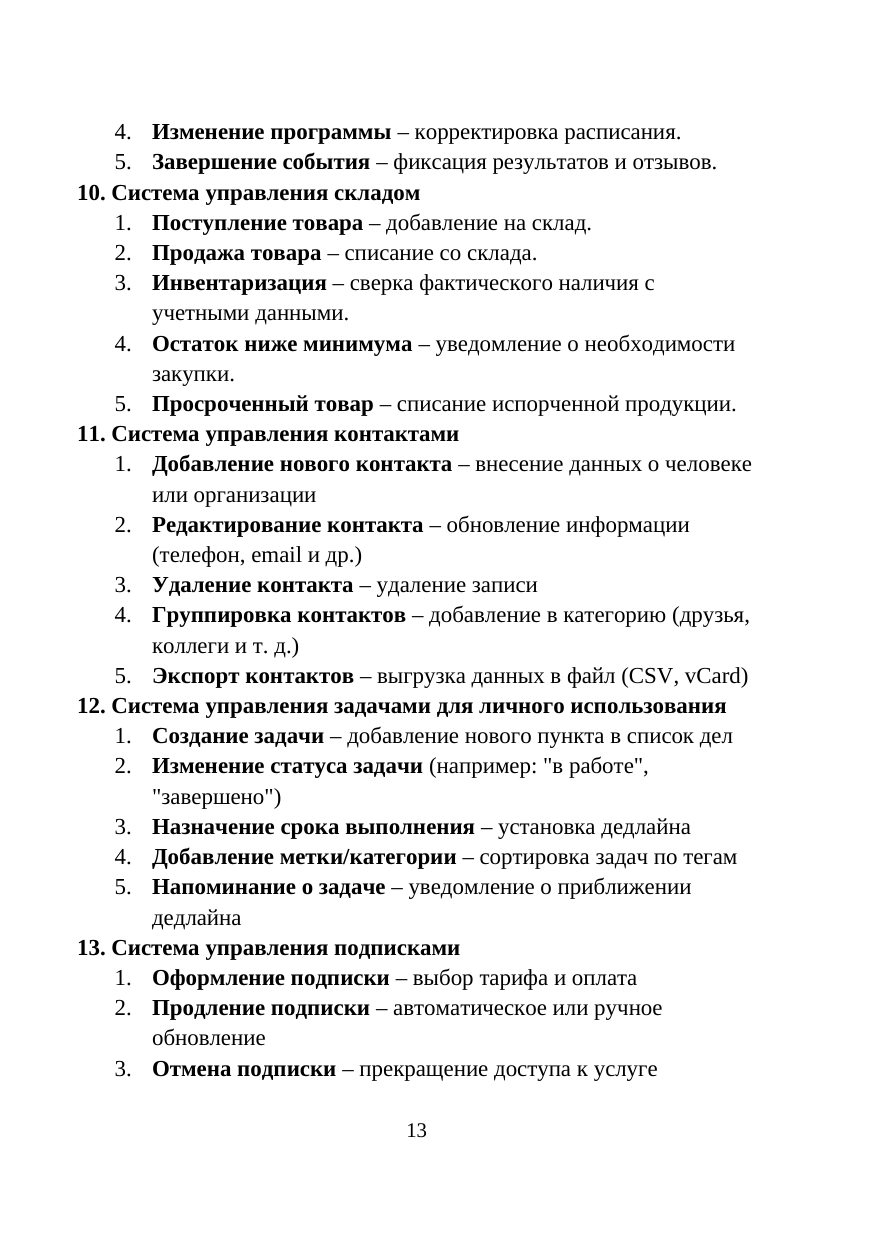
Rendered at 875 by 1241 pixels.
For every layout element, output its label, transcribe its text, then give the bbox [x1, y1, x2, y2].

list Поступление товара – добавление на склад. [114, 209, 756, 235]
list Завершение события – фиксация результатов и отзывов. [114, 148, 756, 175]
list Экспорт контактов – выгрузка данных в файл (CSV, vCard) [114, 662, 756, 688]
list Удаление контакта – удаление записи [114, 571, 756, 598]
list Редактирование контакта – обновление информации (телефон, email и др.) [114, 511, 756, 567]
text 13. Система управления подписками [77, 934, 756, 960]
text 11. Система управления контактами [77, 420, 756, 447]
list Добавление метки/категории – сортировка задач по тегам [114, 843, 756, 869]
list Просроченный товар – списание испорченной продукции. [114, 390, 756, 416]
list Группировка контактов – добавление в категорию (друзья, коллеги и т. д.) [114, 601, 756, 658]
list Добавление нового контакта – внесение данных о человеке или организации [114, 450, 756, 507]
text 10. Система управления складом [77, 178, 756, 205]
list Изменение статуса задачи (например: "в работе", "завершено") [114, 752, 756, 809]
list Отмена подписки – прекращение доступа к услуге [114, 1054, 756, 1081]
list Изменение программы – корректировка расписания. [114, 118, 756, 144]
text 12. Система управления задачами для личного использования [77, 692, 756, 718]
list Продление подписки – автоматическое или ручное обновление [114, 994, 756, 1051]
list Напоминание о задаче – уведомление о приближении дедлайна [114, 873, 756, 930]
list Назначение срока выполнения – установка дедлайна [114, 813, 756, 839]
list Оформление подписки – выбор тарифа и оплата [114, 964, 756, 990]
list Создание задачи – добавление нового пункта в список дел [114, 722, 756, 749]
list Инвентаризация – сверка фактического наличия с учетными данными. [114, 269, 756, 326]
list Продажа товара – списание со склада. [114, 239, 756, 265]
list Остаток ниже минимума – уведомление о необходимости закупки. [114, 329, 756, 386]
